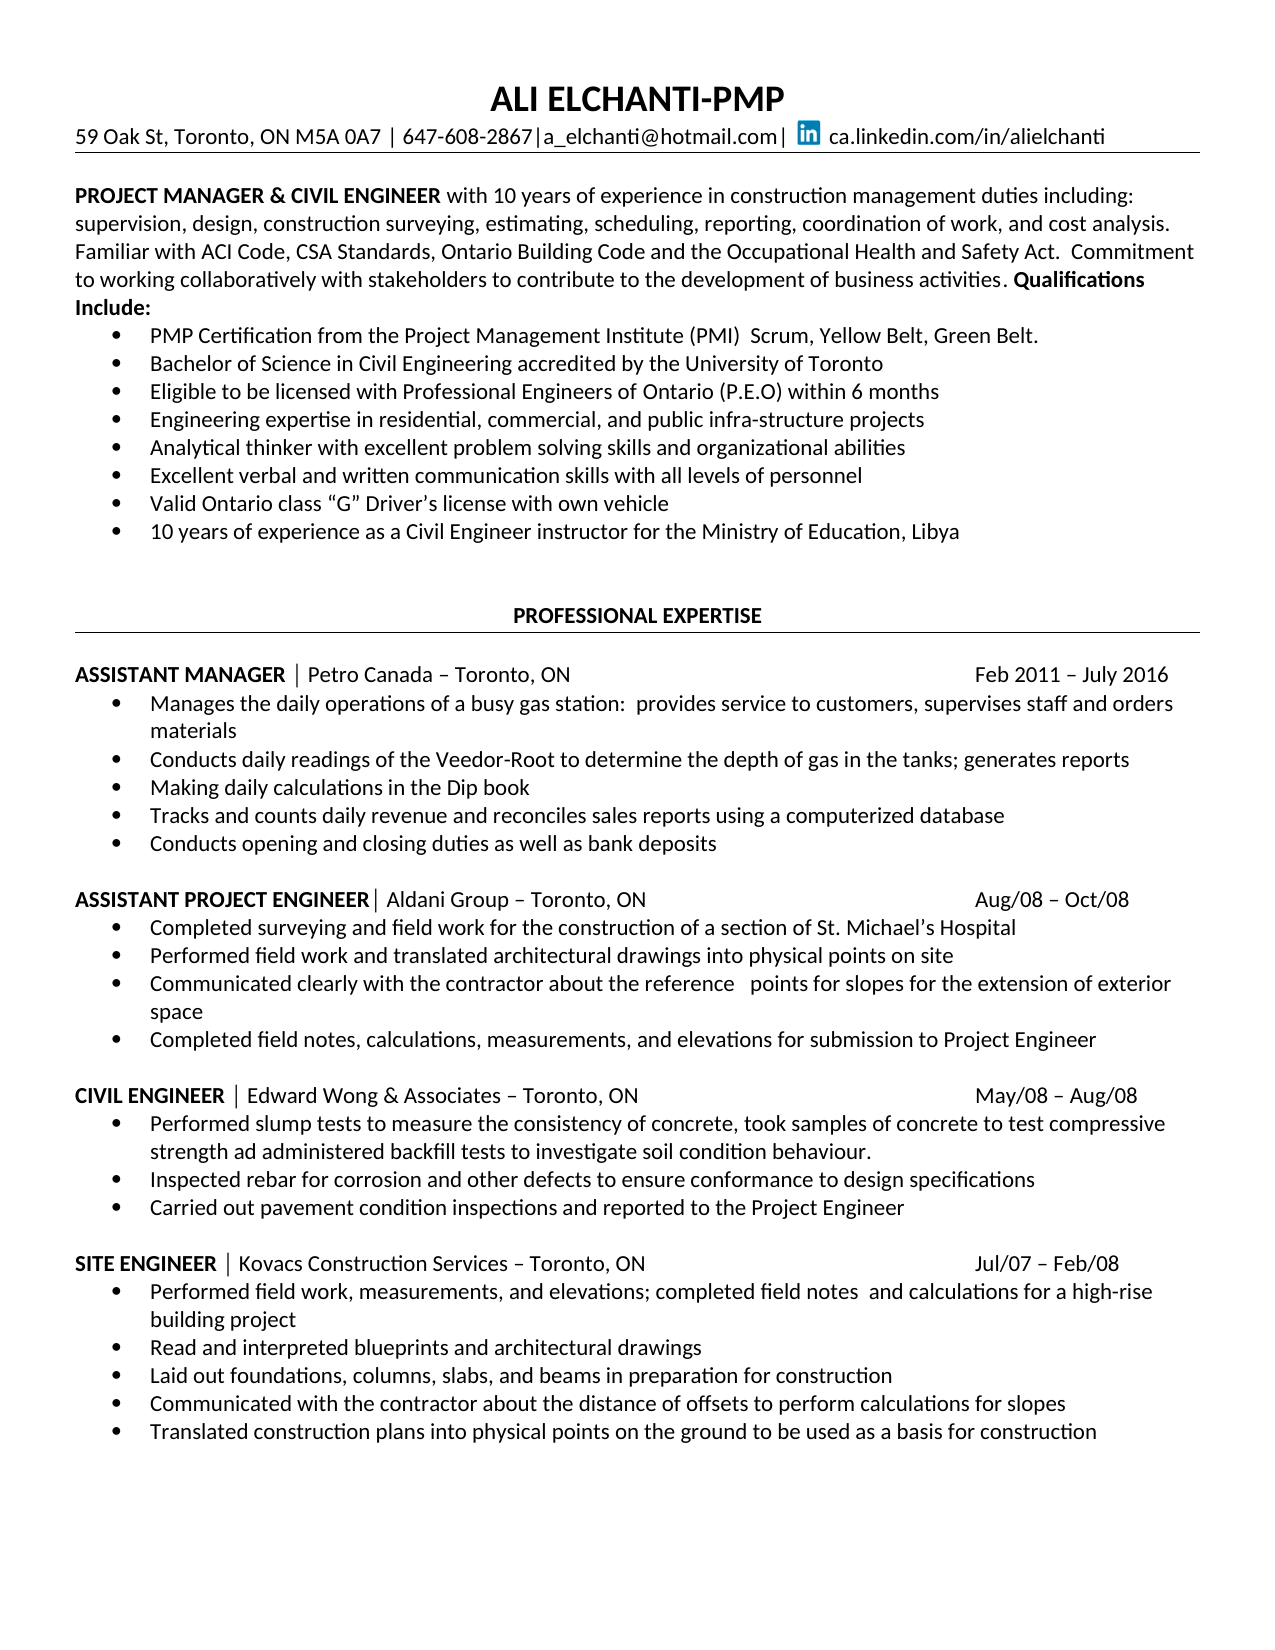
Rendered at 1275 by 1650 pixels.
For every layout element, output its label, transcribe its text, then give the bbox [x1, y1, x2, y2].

list Engineering expertise in residential, commercial, and public infra-structure projects [112, 405, 1200, 433]
text ASSISTANT MANAGER │ Petro Canada – Toronto, ON Feb 2011 – July 2016 [75, 661, 1200, 689]
text PROFESSIONAL EXPERTISE [75, 601, 1200, 632]
text PROJECT MANAGER & CIVIL ENGINEER with 10 years of experience in construction management duties including: supervision, design, construction surveying, estimating, scheduling, reporting, coordination of work, and cost analysis. Familiar with ACI Code, CSA Standards, Ontario Building Code and the Occupational Health and Safety Act. Commitment to working collaboratively with stakeholders to contribute to the development of business activities. Qualifications Include: [75, 181, 1200, 321]
list PMP Certification from the Project Management Institute (PMI) Scrum, Yellow Belt, Green Belt. [112, 321, 1200, 349]
text CIVIL ENGINEER │ Edward Wong & Associates – Toronto, ON May/08 – Aug/08 [75, 1081, 1200, 1109]
list Analytical thinker with excellent problem solving skills and organizational abilities [112, 433, 1200, 461]
list Inspected rebar for corrosion and other defects to ensure conformance to design specifications [112, 1165, 1200, 1193]
list Read and interpreted blueprints and architectural drawings [112, 1333, 1200, 1361]
list 10 years of experience as a Civil Engineer instructor for the Ministry of Education, Libya [112, 517, 1200, 545]
list Carried out pavement condition inspections and reported to the Project Engineer [112, 1193, 1200, 1221]
list Performed slump tests to measure the consistency of concrete, took samples of concrete to test compressive strength ad administered backfill tests to investigate soil condition behaviour. [112, 1109, 1200, 1165]
list Conducts opening and closing duties as well as bank deposits [112, 829, 1200, 857]
list Excellent verbal and written communication skills with all levels of personnel [112, 461, 1200, 489]
picture [804, 120, 829, 145]
list Bachelor of Science in Civil Engineering accredited by the University of Toronto [112, 349, 1200, 377]
list Laid out foundations, columns, slabs, and beams in preparation for construction [112, 1361, 1200, 1389]
text 59 Oak St, Toronto, ON M5A 0A7 | 647-608-2867|a_elchanti@hotmail.com|ca.linkedin.com/in/alielchanti [75, 121, 1200, 152]
list Completed field notes, calculations, measurements, and elevations for submission to Project Engineer [112, 1025, 1200, 1053]
list Making daily calculations in the Dip book [112, 773, 1200, 801]
list Completed surveying and field work for the construction of a section of St. Michael’s Hospital [112, 913, 1200, 941]
list Tracks and counts daily revenue and reconciles sales reports using a computerized database [112, 801, 1200, 829]
list Translated construction plans into physical points on the ground to be used as a basis for construction [112, 1417, 1200, 1445]
list Performed field work and translated architectural drawings into physical points on site [112, 941, 1200, 969]
picture [801, 124, 817, 141]
list Communicated with the contractor about the distance of offsets to perform calculations for slopes [112, 1389, 1200, 1417]
list Eligible to be licensed with Professional Engineers of Ontario (P.E.O) within 6 months [112, 377, 1200, 405]
text ASSISTANT PROJECT ENGINEER│ Aldani Group – Toronto, ON Aug/08 – Oct/08 [75, 885, 1200, 913]
list Communicated clearly with the contractor about the reference points for slopes for the extension of exterior space [112, 969, 1200, 1025]
text SITE ENGINEER │ Kovacs Construction Services – Toronto, ON Jul/07 – Feb/08 [75, 1249, 1200, 1277]
picture [788, 120, 801, 145]
text ALI ELCHANTI-PMP [75, 75, 1200, 121]
list Conducts daily readings of the Veedor-Root to determine the depth of gas in the tanks; generates reports [112, 745, 1200, 773]
list Manages the daily operations of a busy gas station: provides service to customers, supervises staff and orders materials [112, 689, 1200, 745]
list Valid Ontario class “G” Driver’s license with own vehicle [112, 489, 1200, 517]
list Performed field work, measurements, and elevations; completed field notes and calculations for a high-rise building project [112, 1277, 1200, 1333]
